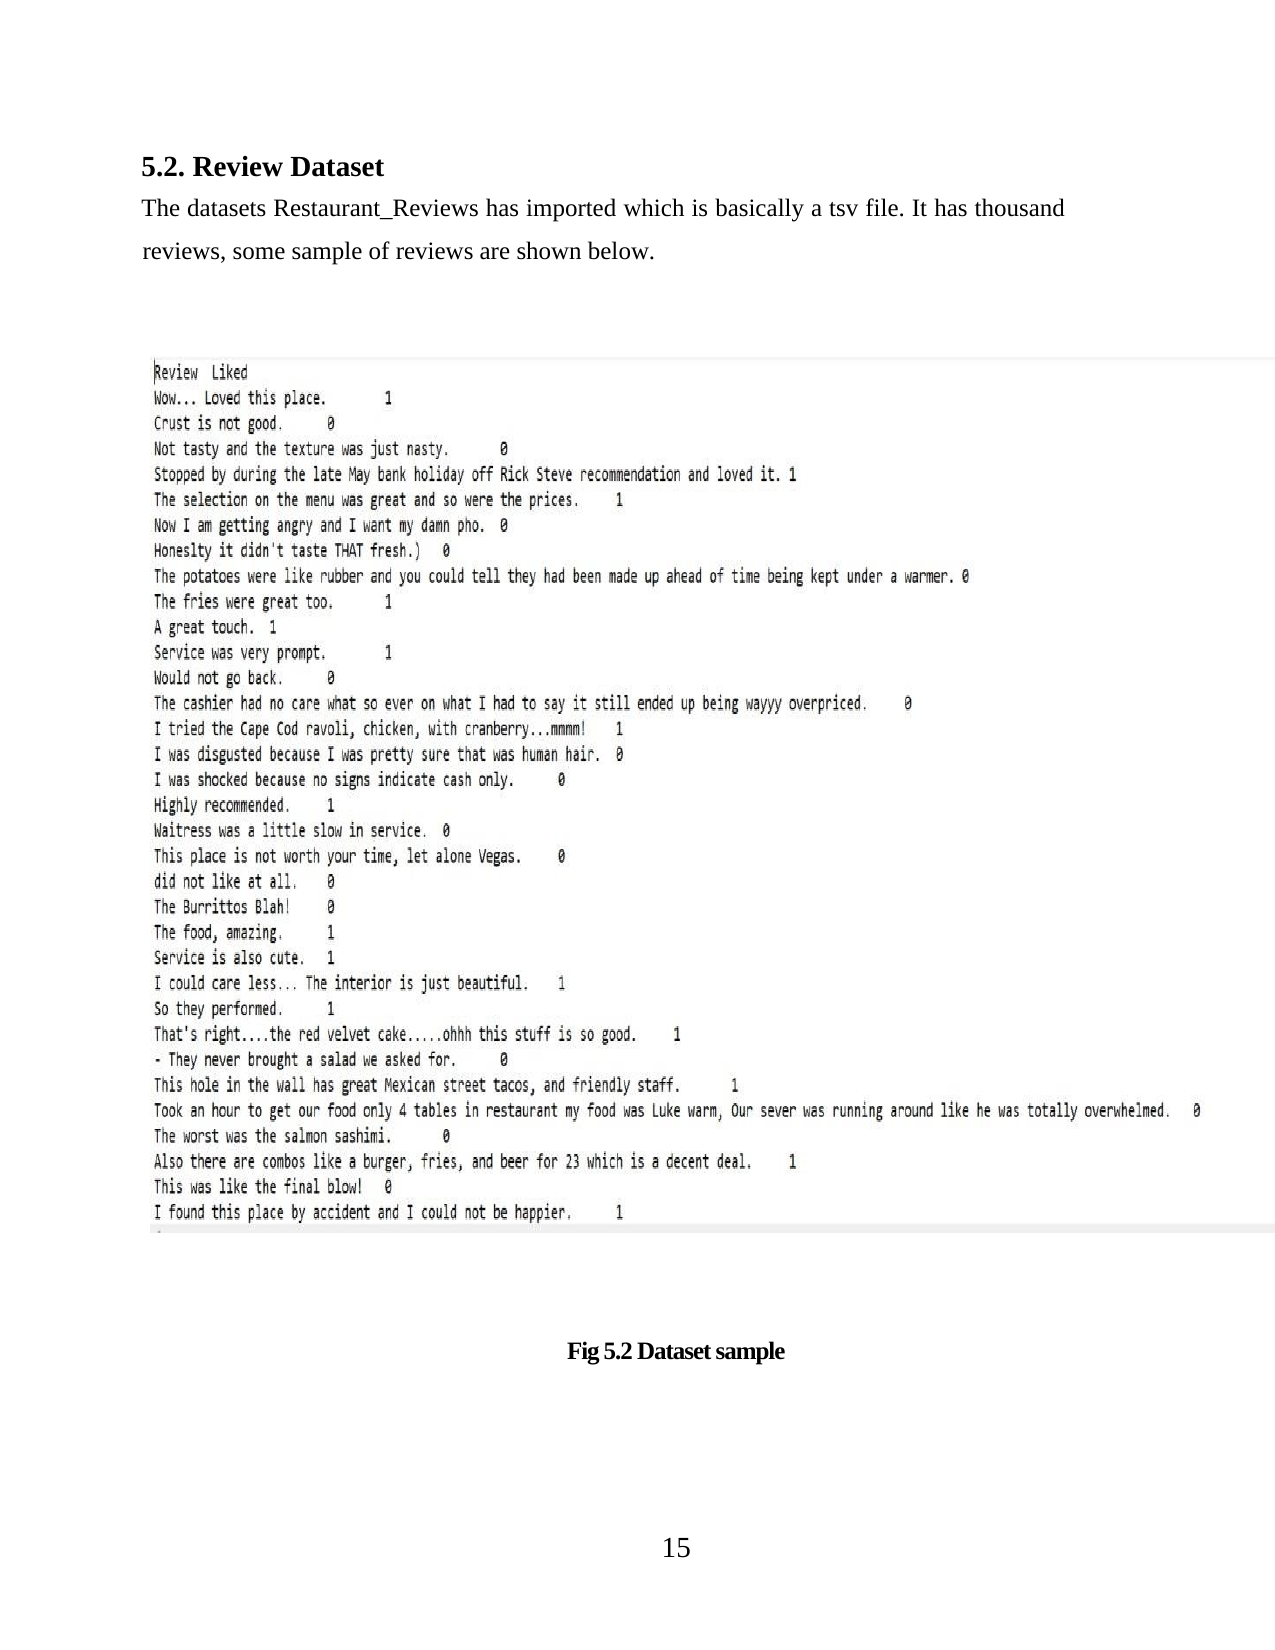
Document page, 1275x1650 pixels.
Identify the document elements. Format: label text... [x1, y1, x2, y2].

title Fig 5.2 Dataset sample [142, 1336, 1211, 1365]
text The datasets Restaurant_Reviews has imported which is basically a tsv file. It has thousand reviews, some sample of reviews are shown below. [141, 193, 1067, 265]
subtitle 5.2. Review Dataset [141, 149, 1211, 183]
picture [150, 356, 1275, 1233]
